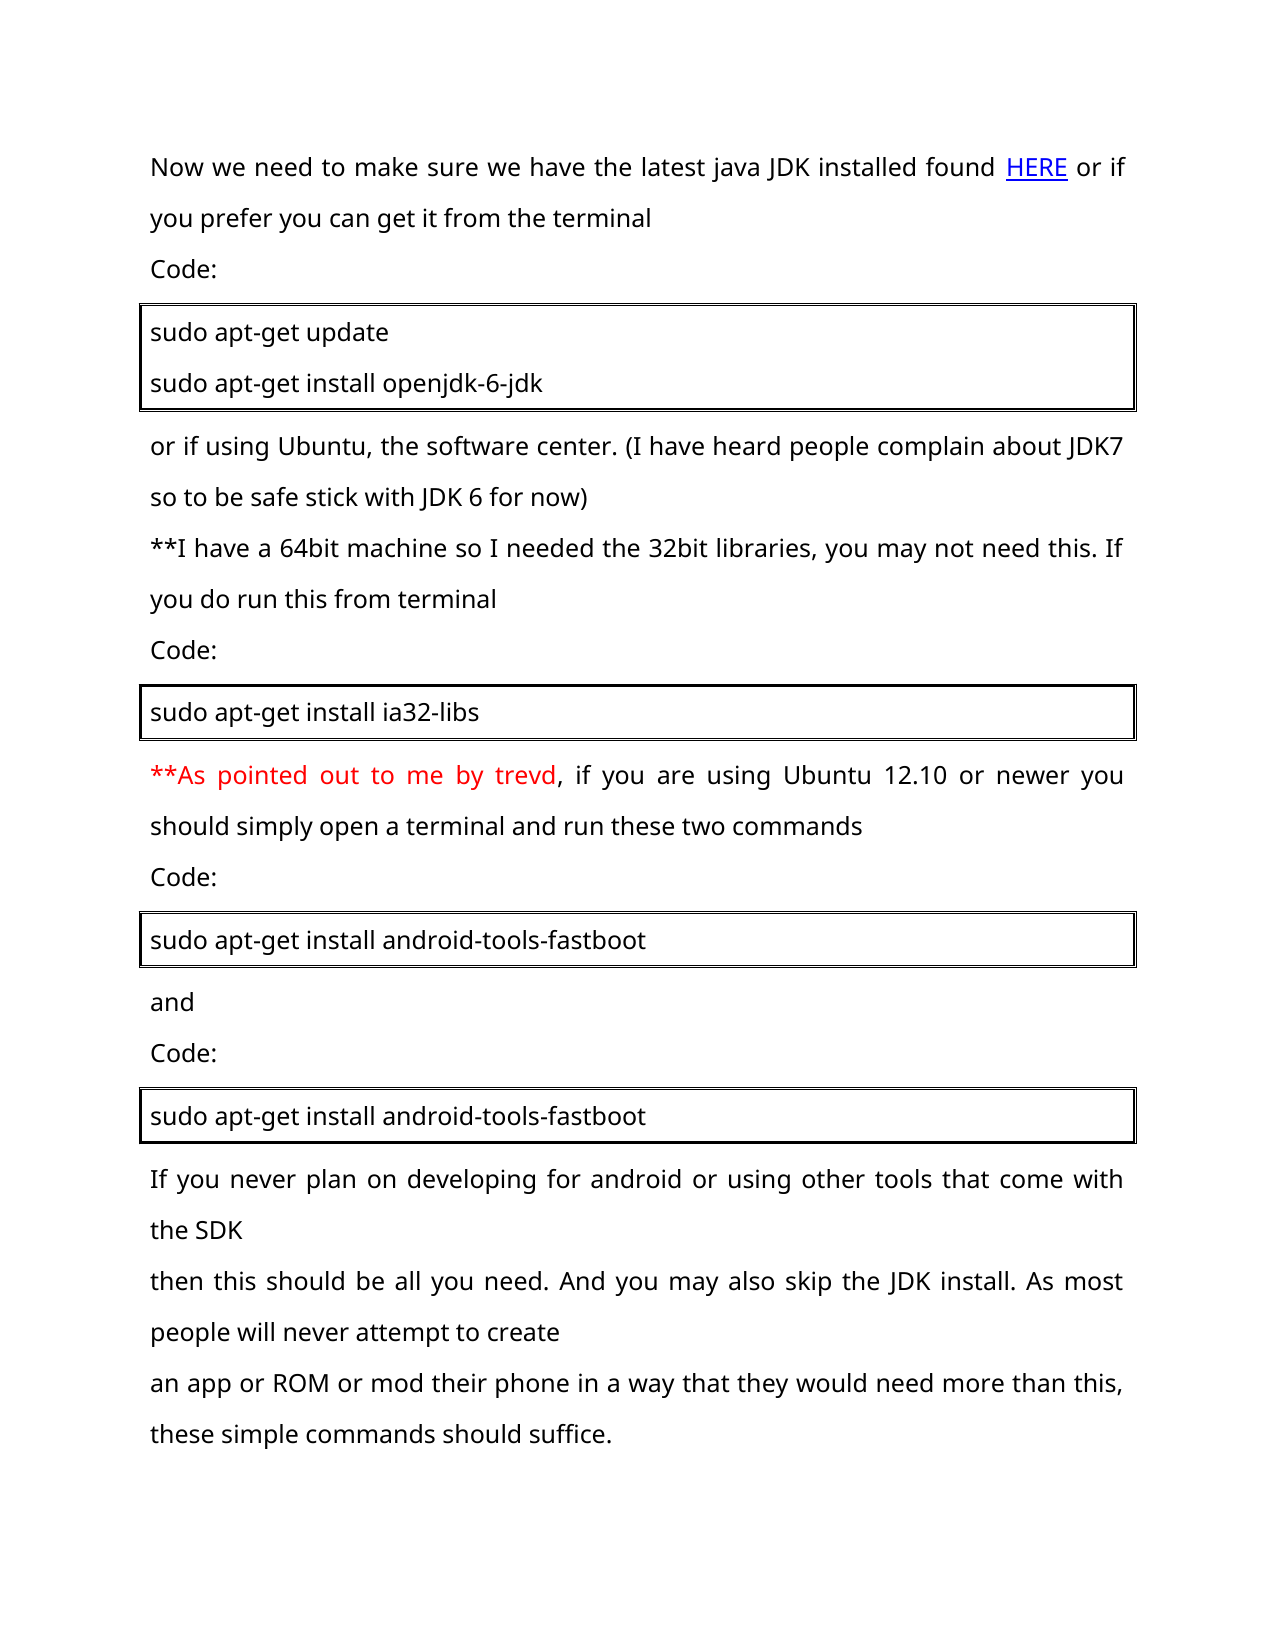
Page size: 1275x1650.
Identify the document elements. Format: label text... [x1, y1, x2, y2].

text Code: [150, 632, 1125, 667]
text sudo apt-get install android-tools-fastboot [142, 1090, 1133, 1141]
text **I have a 64bit machine so I needed the 32bit libraries, you may not need this. If you do run this from terminal [150, 530, 1125, 616]
text sudo apt-get install android-tools-fastboot [142, 914, 1133, 965]
text If you never plan on developing for android or using other tools that come with the SDK [150, 1161, 1125, 1246]
text or if using Ubuntu, the software center. (I have heard people complain about JDK7 so to be safe stick with JDK 6 for now) [150, 428, 1125, 513]
text Code: [150, 860, 1125, 894]
text **As pointed out to me by trevd, if you are using Ubuntu 12.10 or newer you should simply open a terminal and run these two commands [150, 758, 1125, 843]
text Code: [150, 1036, 1125, 1070]
text Code: [150, 252, 1125, 286]
text an app or ROM or mod their phone in a way that they would need more than this, these simple commands should suffice. [150, 1365, 1125, 1451]
text sudo apt-get update [142, 306, 1133, 349]
text Now we need to make sure we have the latest java JDK installed found HERE or if you prefer you can get it from the terminal [150, 150, 1125, 235]
text then this should be all you need. And you may also skip the JDK install. As most people will never attempt to create [150, 1263, 1125, 1348]
text sudo apt-get install openjdk-6-jdk [142, 354, 1133, 408]
text sudo apt-get install ia32-libs [142, 687, 1133, 738]
text and [150, 985, 1125, 1019]
